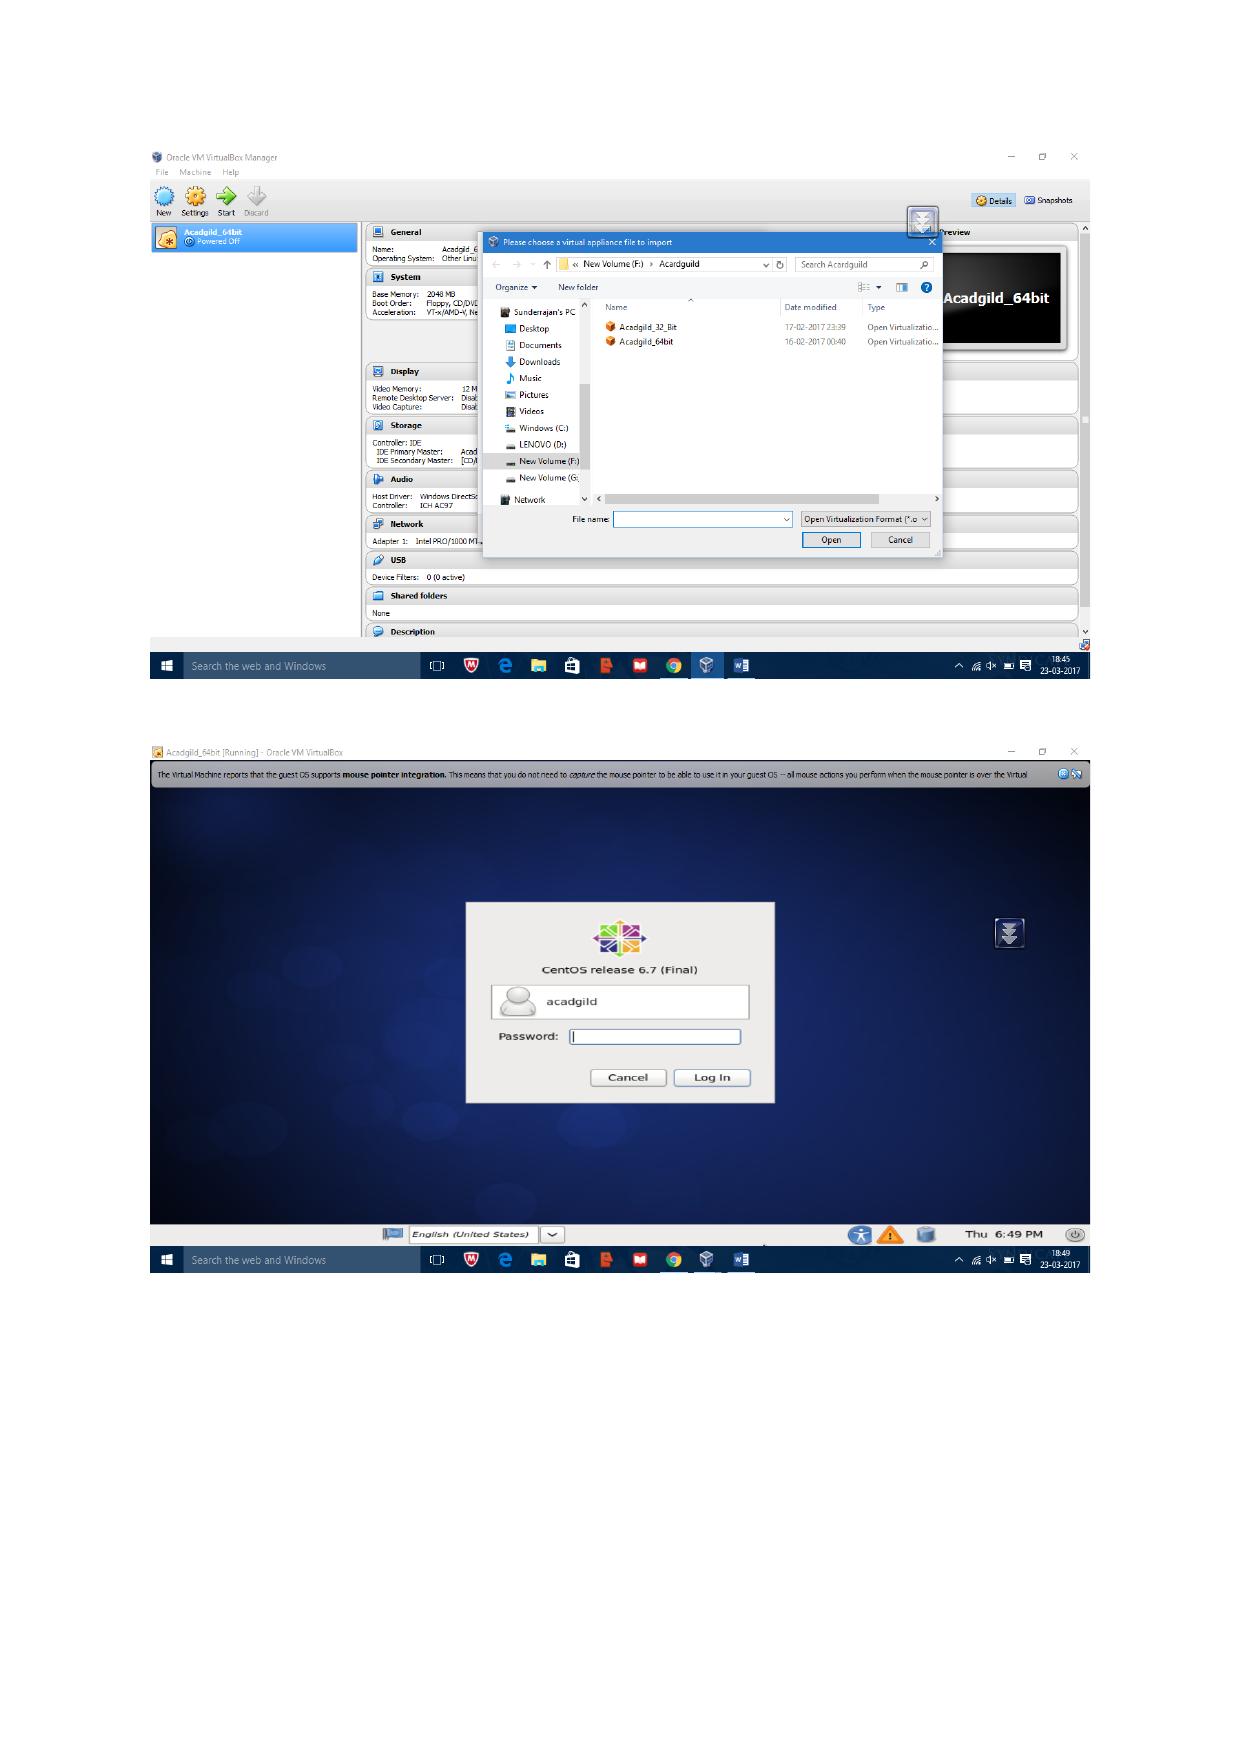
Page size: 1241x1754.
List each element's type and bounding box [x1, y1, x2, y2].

picture [150, 744, 1091, 1273]
picture [150, 150, 1091, 679]
